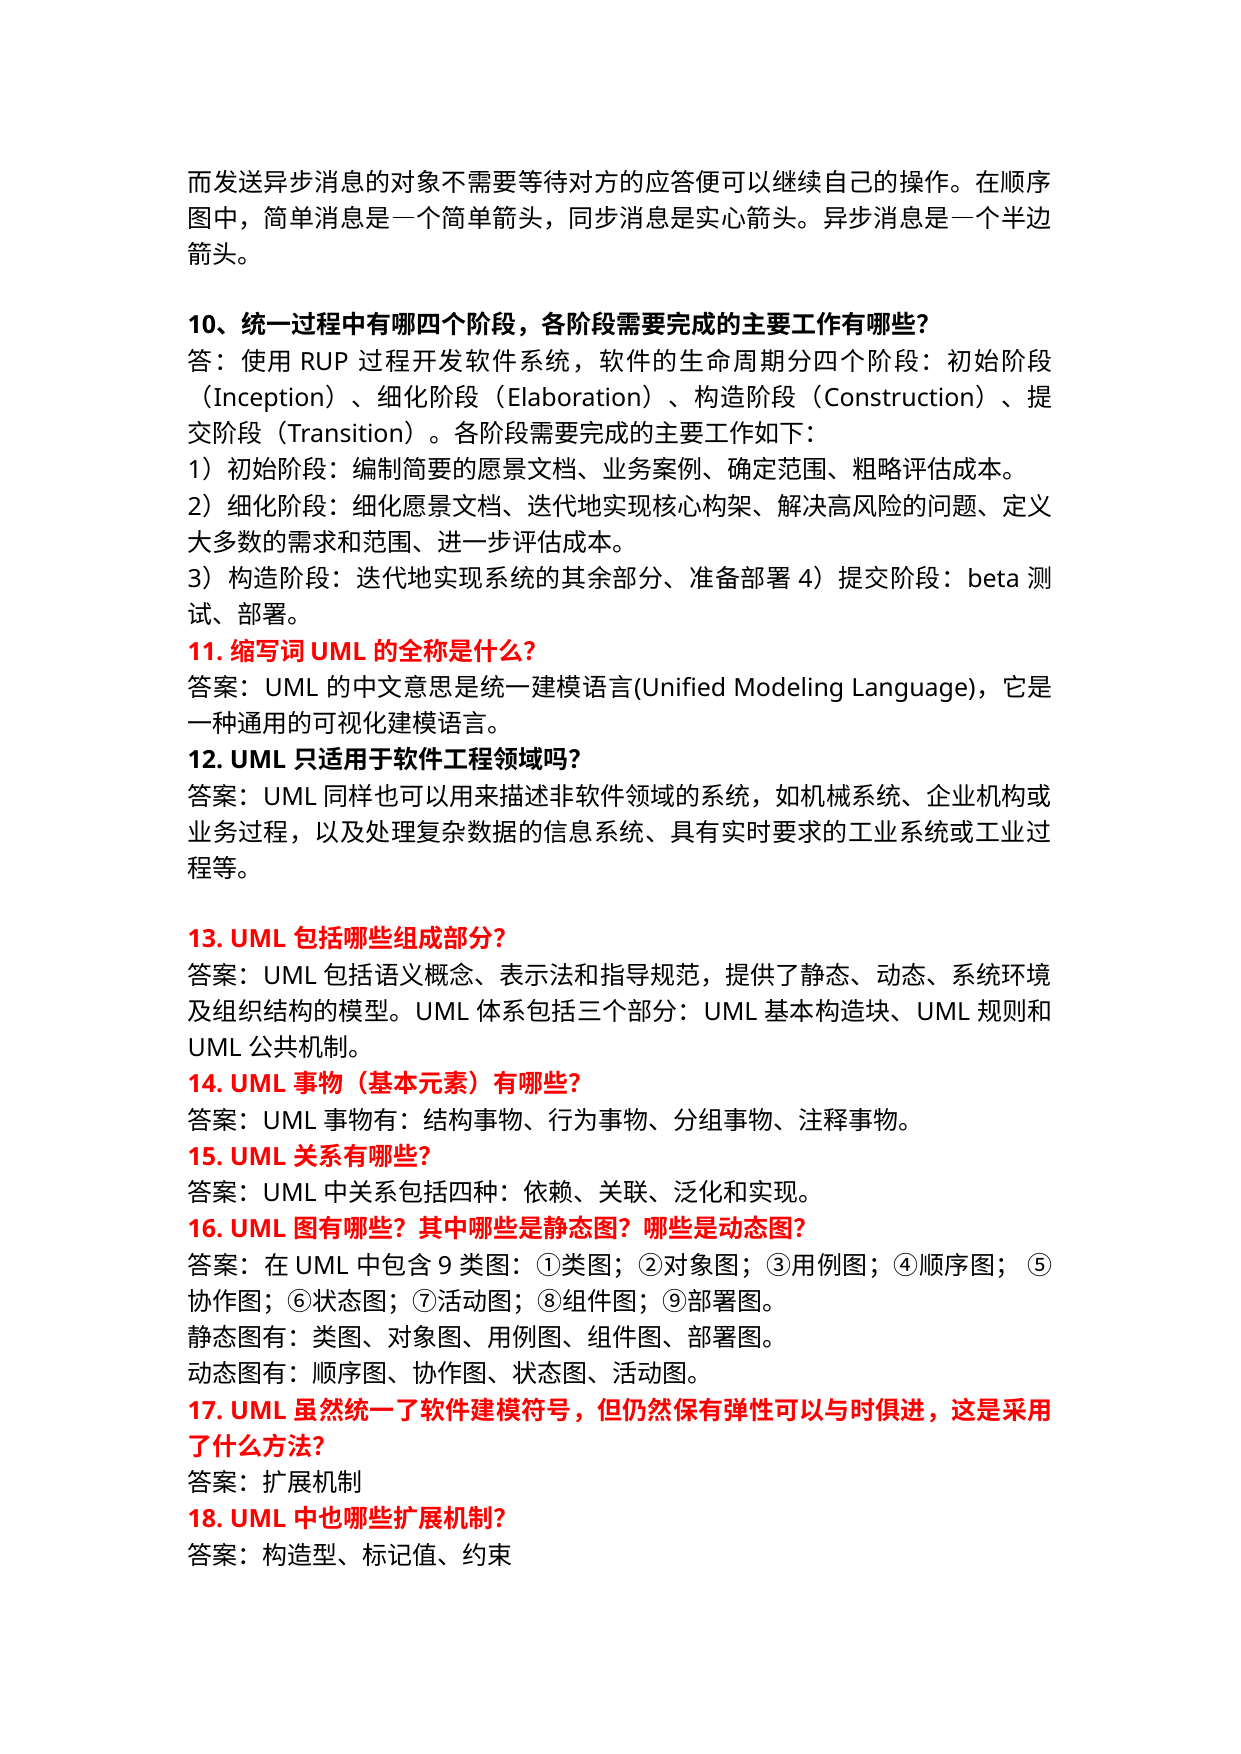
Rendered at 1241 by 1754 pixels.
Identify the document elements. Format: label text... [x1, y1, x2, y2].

text 11. 缩写词UML 的全称是什么？ [187, 631, 1053, 667]
text 14. UML 事物（基本元素）有哪些？ [187, 1064, 1053, 1100]
text 答案：UML 包括语义概念、表示法和指导规范，提供了静态、动态、系统环境及组织结构的模型。UML 体系包括三个部分：UML 基本构造块、UML 规则和UML 公共机制。 [187, 955, 1053, 1064]
text 动态图有：顺序图、协作图、状态图、活动图。 [187, 1354, 1053, 1390]
text 而发送异步消息的对象不需要等待对方的应答便可以继续自己的操作。在顺序图中，简单消息是—个简单箭头，同步消息是实心箭头。异步消息是—个半边箭头。 [187, 162, 1053, 271]
text 答：使用RUP 过程开发软件系统，软件的生命周期分四个阶段：初始阶段（Inception）、细化阶段（Elaboration）、构造阶段（Construction）、提交阶段（Transition）。各阶段需要完成的主要工作如下： [187, 341, 1053, 450]
text 13. UML 包括哪些组成部分？ [187, 919, 1053, 955]
text 16. UML 图有哪些？其中哪些是静态图？哪些是动态图？ [187, 1209, 1053, 1245]
text 2）细化阶段：细化愿景文档、迭代地实现核心构架、解决高风险的问题、定义大多数的需求和范围、进一步评估成本。 [187, 486, 1053, 558]
text 答案：UML 同样也可以用来描述非软件领域的系统，如机械系统、企业机构或业务过程，以及处理复杂数据的信息系统、具有实时要求的工业系统或工业过程等。 [187, 776, 1053, 885]
text 18. UML 中也哪些扩展机制？ [187, 1499, 1053, 1535]
text 1）初始阶段：编制简要的愿景文档、业务案例、确定范围、粗略评估成本。 [187, 450, 1053, 486]
text 10、统一过程中有哪四个阶段，各阶段需要完成的主要工作有哪些？ [187, 305, 1053, 341]
text 答案：UML 中关系包括四种：依赖、关联、泛化和实现。 [187, 1173, 1053, 1209]
text 静态图有：类图、对象图、用例图、组件图、部署图。 [187, 1318, 1053, 1354]
text 12. UML 只适用于软件工程领域吗？ [187, 740, 1053, 776]
text 3）构造阶段：迭代地实现系统的其余部分、准备部署4）提交阶段：beta 测试、部署。 [187, 558, 1053, 631]
text 答案：在UML 中包含9 类图：①类图；②对象图；③用例图；④顺序图； ⑤协作图；⑥状态图；⑦活动图；⑧组件图；⑨部署图。 [187, 1245, 1053, 1318]
text 答案：扩展机制 [187, 1463, 1053, 1499]
text 答案：构造型、标记值、约束 [187, 1535, 1053, 1571]
text 答案：UML 事物有：结构事物、行为事物、分组事物、注释事物。 [187, 1100, 1053, 1136]
text 15. UML 关系有哪些？ [187, 1136, 1053, 1173]
text 答案：UML 的中文意思是统一建模语言(Unified Modeling Language)，它是一种通用的可视化建模语言。 [187, 667, 1053, 740]
text 17. UML 虽然统一了软件建模符号，但仍然保有弹性可以与时俱进，这是采用了什么方法？ [187, 1390, 1053, 1463]
